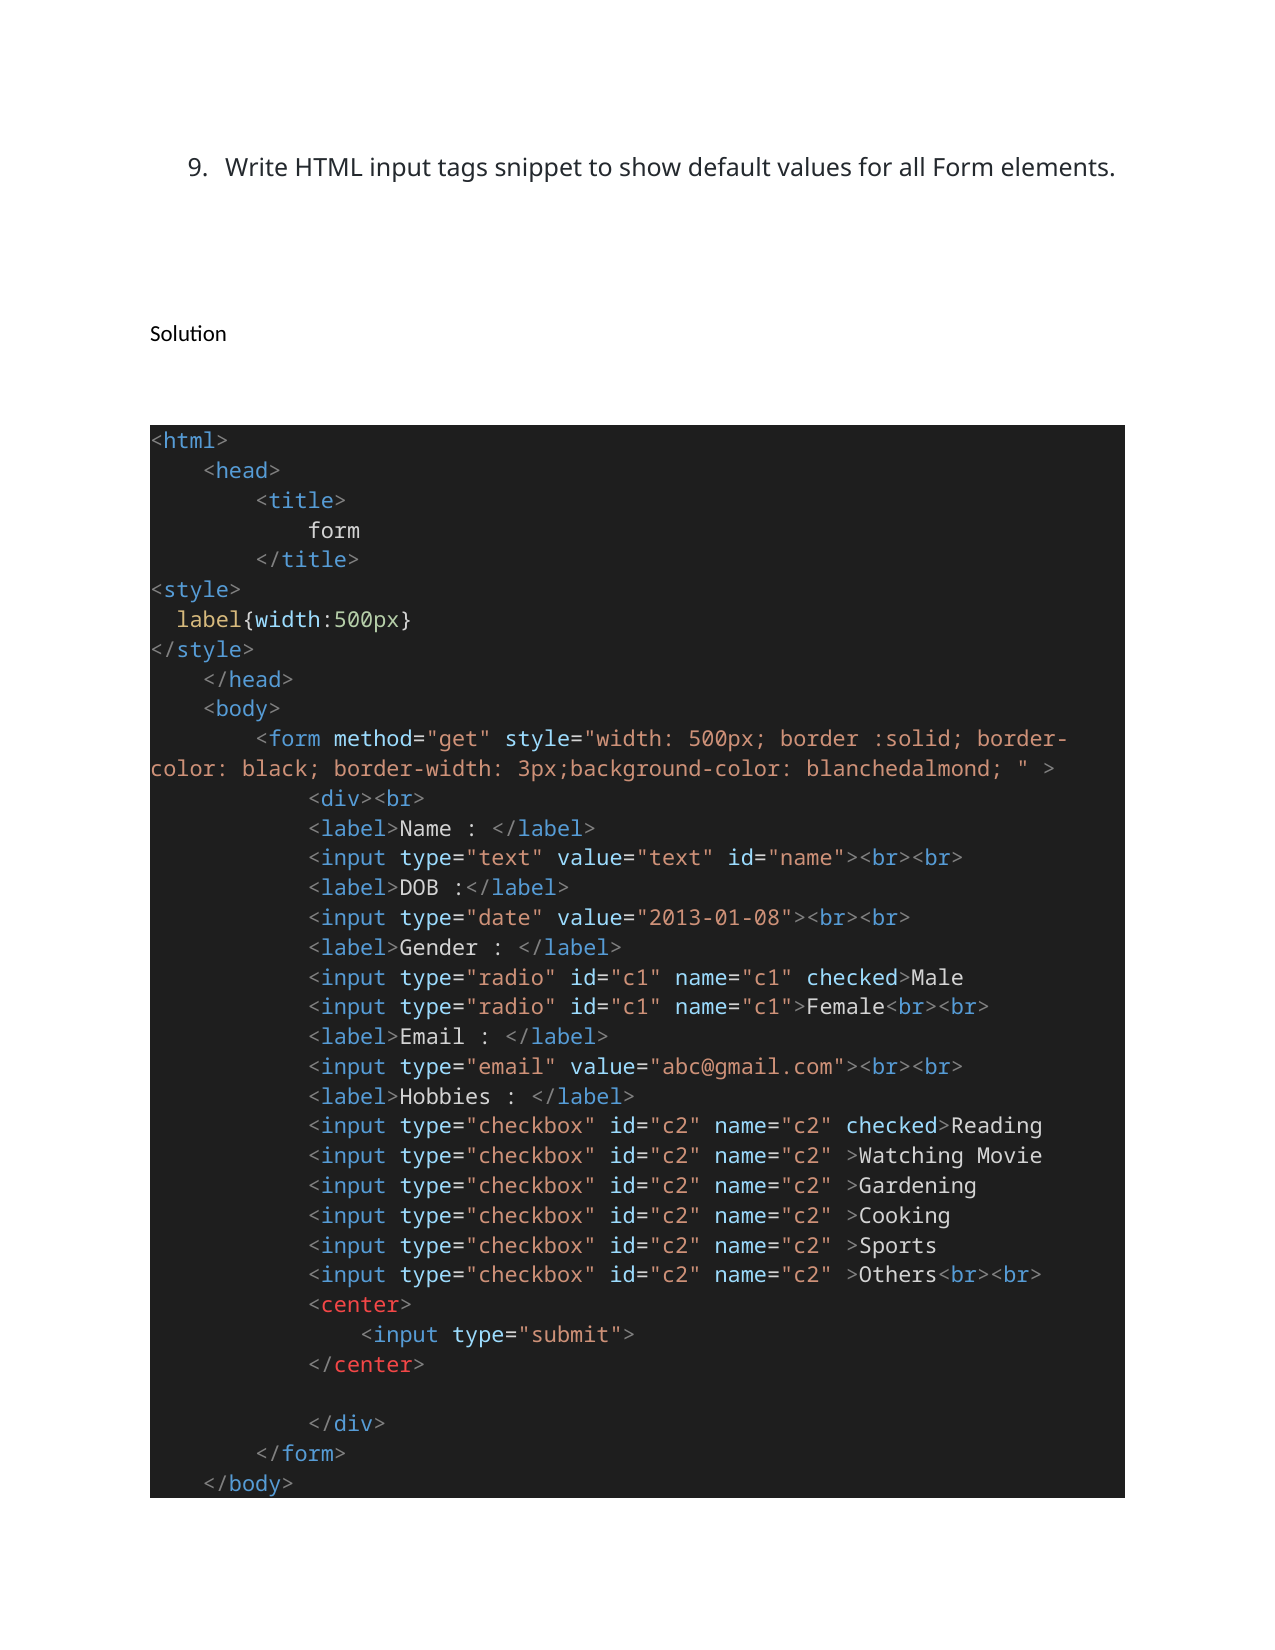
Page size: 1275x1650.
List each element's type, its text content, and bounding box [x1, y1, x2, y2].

text <input type="submit"> [150, 1319, 1125, 1349]
text <input type="radio" id="c1" name="c1">Female<br><br> [150, 991, 1125, 1021]
text <label>Gender : </label> [150, 932, 1125, 962]
text <input type="radio" id="c1" name="c1" checked>Male [150, 962, 1125, 991]
text </form> [150, 1438, 1125, 1468]
text <title> [150, 485, 1125, 515]
text <form method="get" style="width: 500px; border :solid; border-color: black; border-width: 3px;background-color: blanchedalmond; " > [150, 723, 1125, 783]
text label{width:500px} [150, 604, 1125, 634]
text <input type="checkbox" id="c2" name="c2" >Gardening [150, 1170, 1125, 1200]
text <input type="checkbox" id="c2" name="c2" >Cooking [150, 1200, 1125, 1230]
text <body> [150, 693, 1125, 723]
list Write HTML input tags snippet to show default values for all Form elements. [187, 150, 1125, 184]
text </head> [150, 664, 1125, 693]
text <style> [150, 574, 1125, 604]
text </div> [150, 1408, 1125, 1438]
text </center> [150, 1349, 1125, 1379]
text </body> [150, 1468, 1125, 1498]
text <label>DOB :</label> [150, 872, 1125, 902]
text <label>Email : </label> [150, 1021, 1125, 1051]
text <head> [150, 455, 1125, 485]
text </style> [150, 634, 1125, 664]
text <label>Name : </label> [150, 813, 1125, 842]
text <center> [150, 1289, 1125, 1319]
text <input type="checkbox" id="c2" name="c2" >Watching Movie [150, 1140, 1125, 1170]
text Solution [150, 319, 1125, 347]
text <input type="checkbox" id="c2" name="c2" checked>Reading [150, 1111, 1125, 1140]
text form [150, 515, 1125, 544]
text <input type="date" value="2013-01-08"><br><br> [150, 902, 1125, 932]
text </title> [150, 544, 1125, 574]
text <label>Hobbies : </label> [150, 1081, 1125, 1111]
text <input type="checkbox" id="c2" name="c2" >Sports [150, 1230, 1125, 1259]
text <div><br> [150, 783, 1125, 813]
text <input type="text" value="text" id="name"><br><br> [150, 842, 1125, 872]
text <html> [150, 425, 1125, 455]
text <input type="checkbox" id="c2" name="c2" >Others<br><br> [150, 1259, 1125, 1289]
text <input type="email" value="abc@gmail.com"><br><br> [150, 1051, 1125, 1081]
